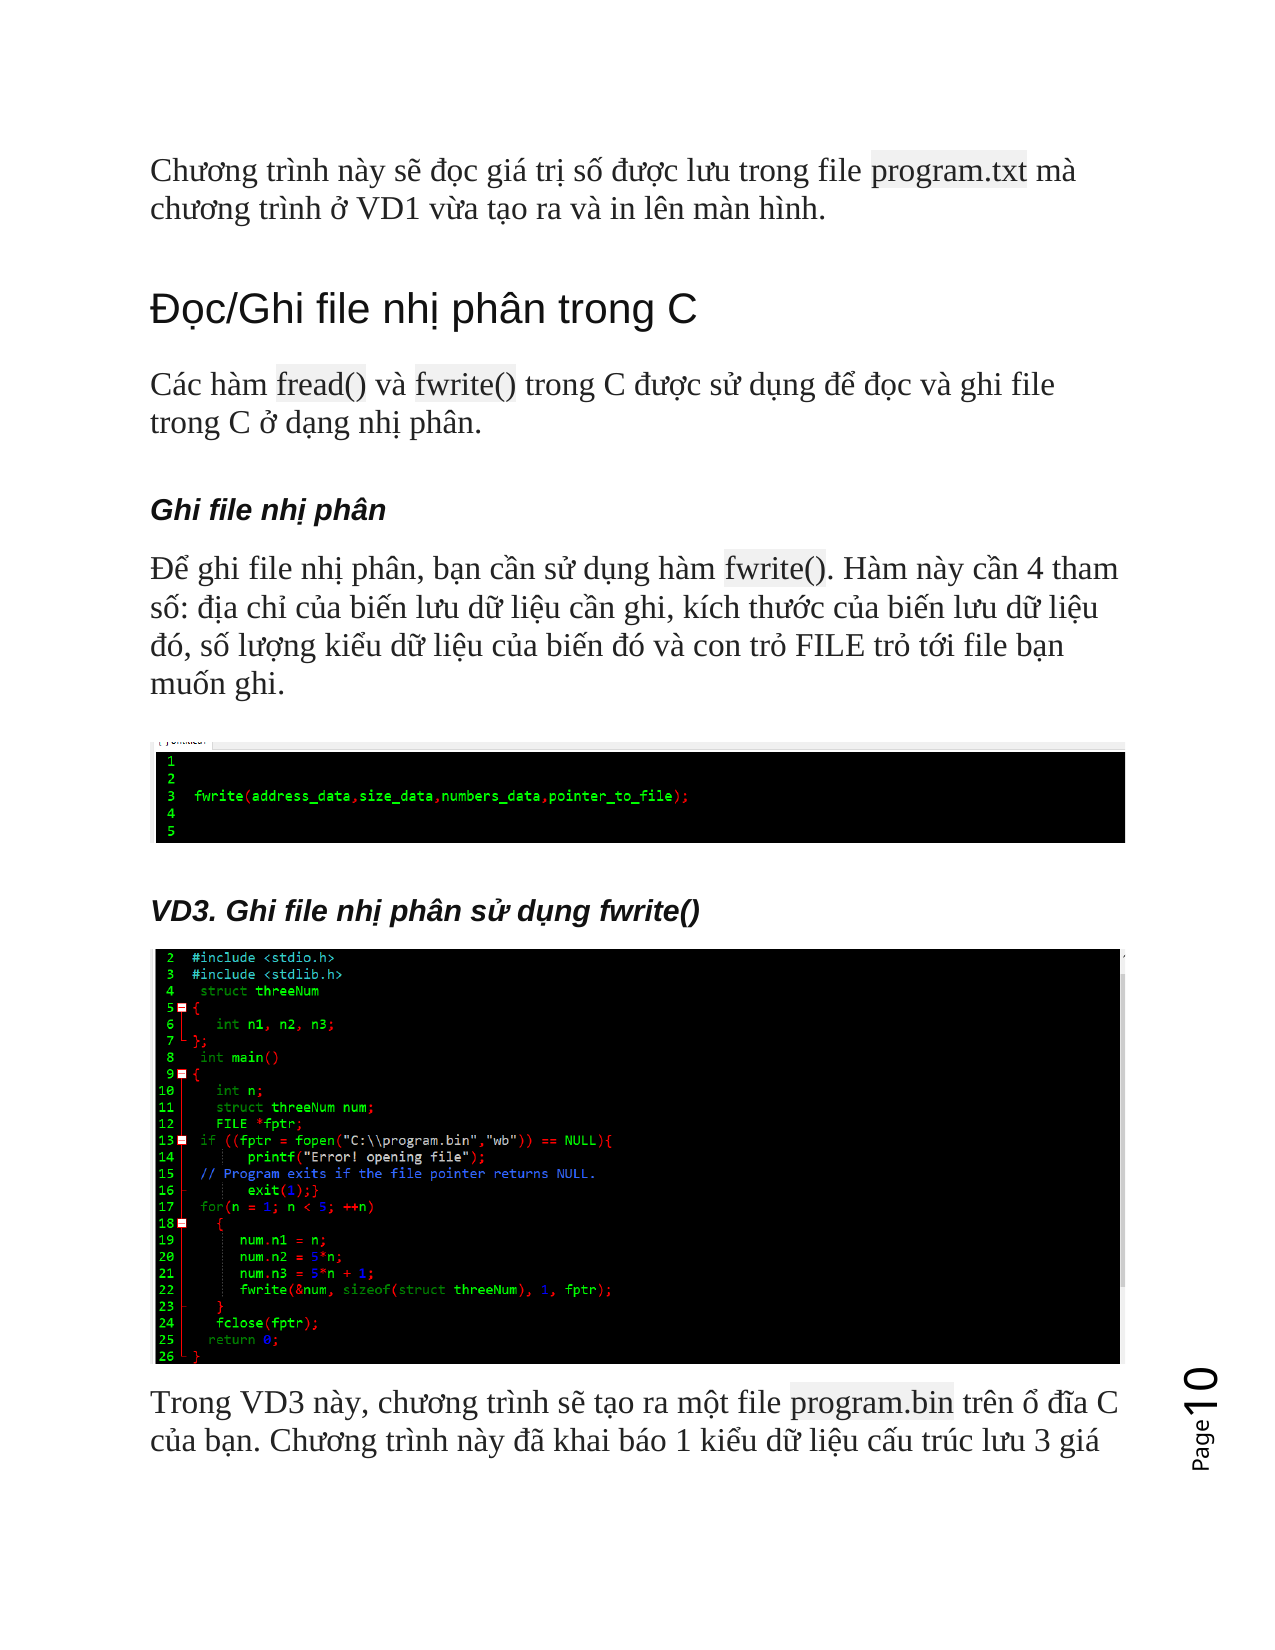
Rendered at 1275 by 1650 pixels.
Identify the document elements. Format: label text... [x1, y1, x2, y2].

subtitle Đọc/Ghi file nhị phân trong C [150, 273, 1125, 333]
picture [150, 742, 1125, 843]
picture [150, 949, 1125, 1364]
subtitle Ghi file nhị phân [150, 481, 1125, 527]
subtitle VD3. Ghi file nhị phân sử dụng fwrite() [150, 882, 1125, 927]
text Chương trình này sẽ đọc giá trị số được lưu trong file program.txt mà chương trình ở VD1 vừa tạo ra và in lên màn hình. [150, 150, 1125, 227]
text Để ghi file nhị phân, bạn cần sử dụng hàm fwrite(). Hàm này cần 4 tham số: địa chỉ của biến lưu dữ liệu cần ghi, kích thước của biến lưu dữ liệu đó, số lượng kiểu dữ liệu của biến đó và con trỏ FILE trỏ tới file bạn muốn ghi. [150, 549, 1125, 702]
text Các hàm fread() và fwrite() trong C được sử dụng để đọc và ghi file trong C ở dạng nhị phân. [150, 364, 1125, 441]
